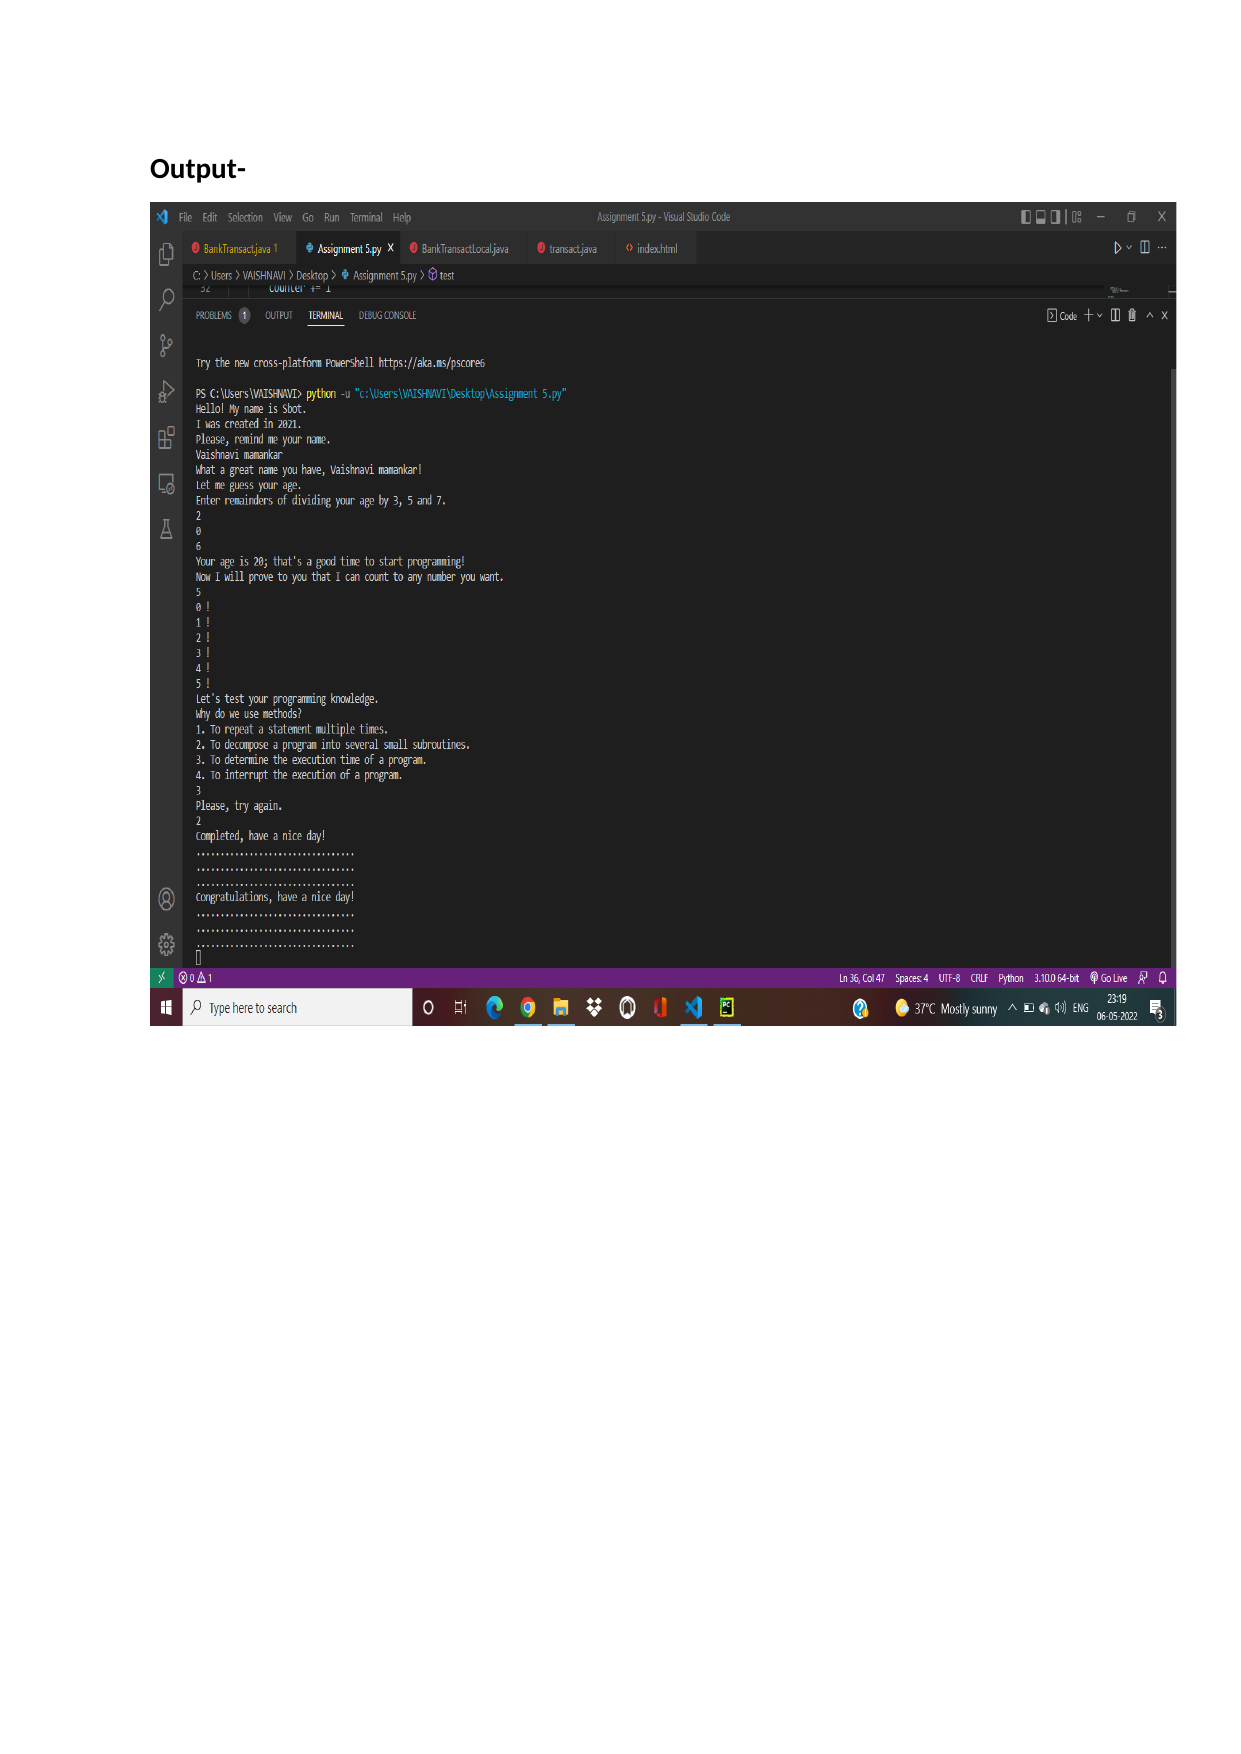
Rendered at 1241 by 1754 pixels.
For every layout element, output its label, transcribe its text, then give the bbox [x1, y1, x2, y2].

picture [150, 202, 1177, 1026]
text Output- [150, 150, 1090, 186]
